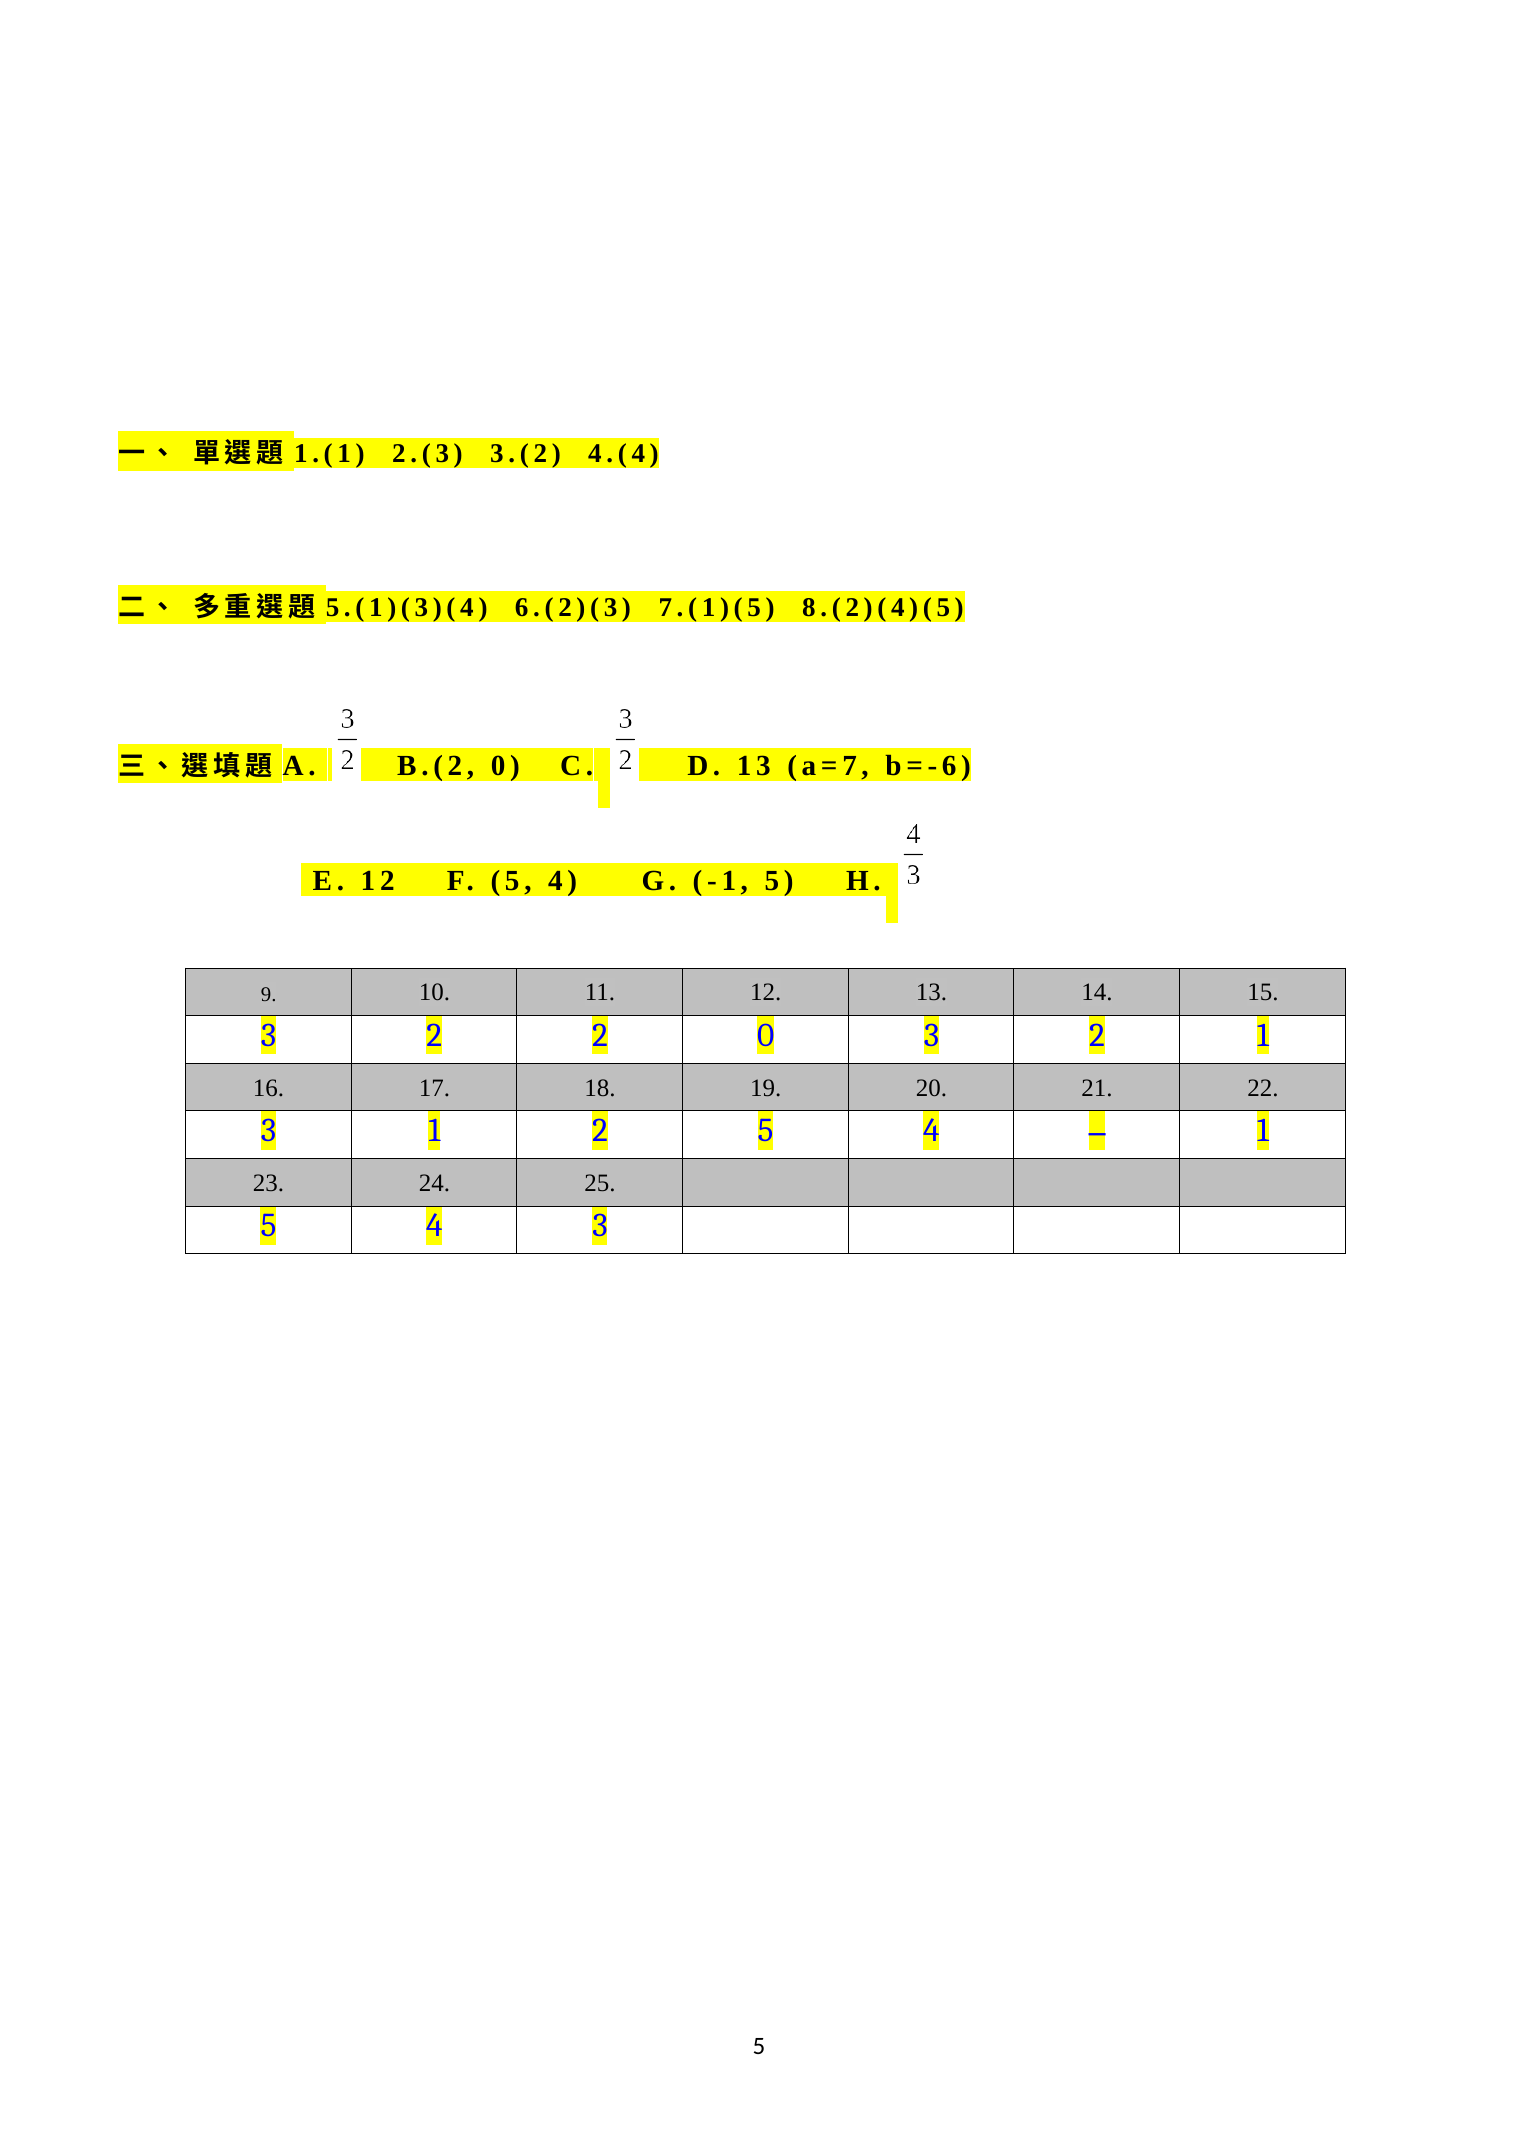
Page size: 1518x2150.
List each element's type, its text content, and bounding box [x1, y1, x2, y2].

table_cell 3 [186, 1111, 351, 1158]
table_cell [683, 1207, 848, 1253]
table_cell 1 [1180, 1016, 1345, 1063]
table_cell 18. [517, 1064, 682, 1110]
table_cell 20. [849, 1064, 1013, 1110]
table_cell 22. [1180, 1064, 1345, 1110]
table_cell 1 [1180, 1111, 1345, 1158]
table_header 13. [849, 969, 1013, 1015]
table_cell 3 [517, 1207, 682, 1253]
table_cell 25. [517, 1159, 682, 1206]
table_cell [1180, 1159, 1345, 1206]
text 三、選填題A. B.(2, 0) C. D. 13 (a=7, b=-6) E. 12 F. (5, 4) G. (-1, 5) H. [118, 700, 1399, 930]
table_header 10. [352, 969, 516, 1015]
table_header 14. [1014, 969, 1179, 1015]
table_header 15. [1180, 969, 1345, 1015]
table_cell 3 [849, 1016, 1013, 1063]
table_cell 24. [352, 1159, 516, 1206]
table_cell 2 [517, 1111, 682, 1158]
table_cell [1014, 1207, 1179, 1253]
table_cell 4 [352, 1207, 516, 1253]
table_cell 1 [352, 1111, 516, 1158]
table_header 11. [517, 969, 682, 1015]
table_cell 2 [352, 1016, 516, 1063]
table_cell 17. [352, 1064, 516, 1110]
table_cell 3 [186, 1016, 351, 1063]
table_header 12. [683, 969, 848, 1015]
table_cell [1014, 1159, 1179, 1206]
table_cell [1180, 1207, 1345, 1253]
table_cell 0 [683, 1016, 848, 1063]
table_cell [849, 1159, 1013, 1206]
table_cell 23. [186, 1159, 351, 1206]
table_cell 2 [517, 1016, 682, 1063]
table_cell 16. [186, 1064, 351, 1110]
table_cell 5 [186, 1207, 351, 1253]
table_cell 19. [683, 1064, 848, 1110]
table_header 9. [186, 969, 351, 1015]
table_cell 4 [849, 1111, 1013, 1158]
table_cell – [1014, 1111, 1179, 1158]
table_cell 5 [683, 1111, 848, 1158]
table_cell 21. [1014, 1064, 1179, 1110]
list 多重選題5.(1)(3)(4) 6.(2)(3) 7.(1)(5) 8.(2)(4)(5) [118, 566, 1399, 643]
table_cell [683, 1159, 848, 1206]
table_cell 2 [1014, 1016, 1179, 1063]
table_cell [849, 1207, 1013, 1253]
list 單選題1.(1) 2.(3) 3.(2) 4.(4) [118, 413, 1399, 489]
